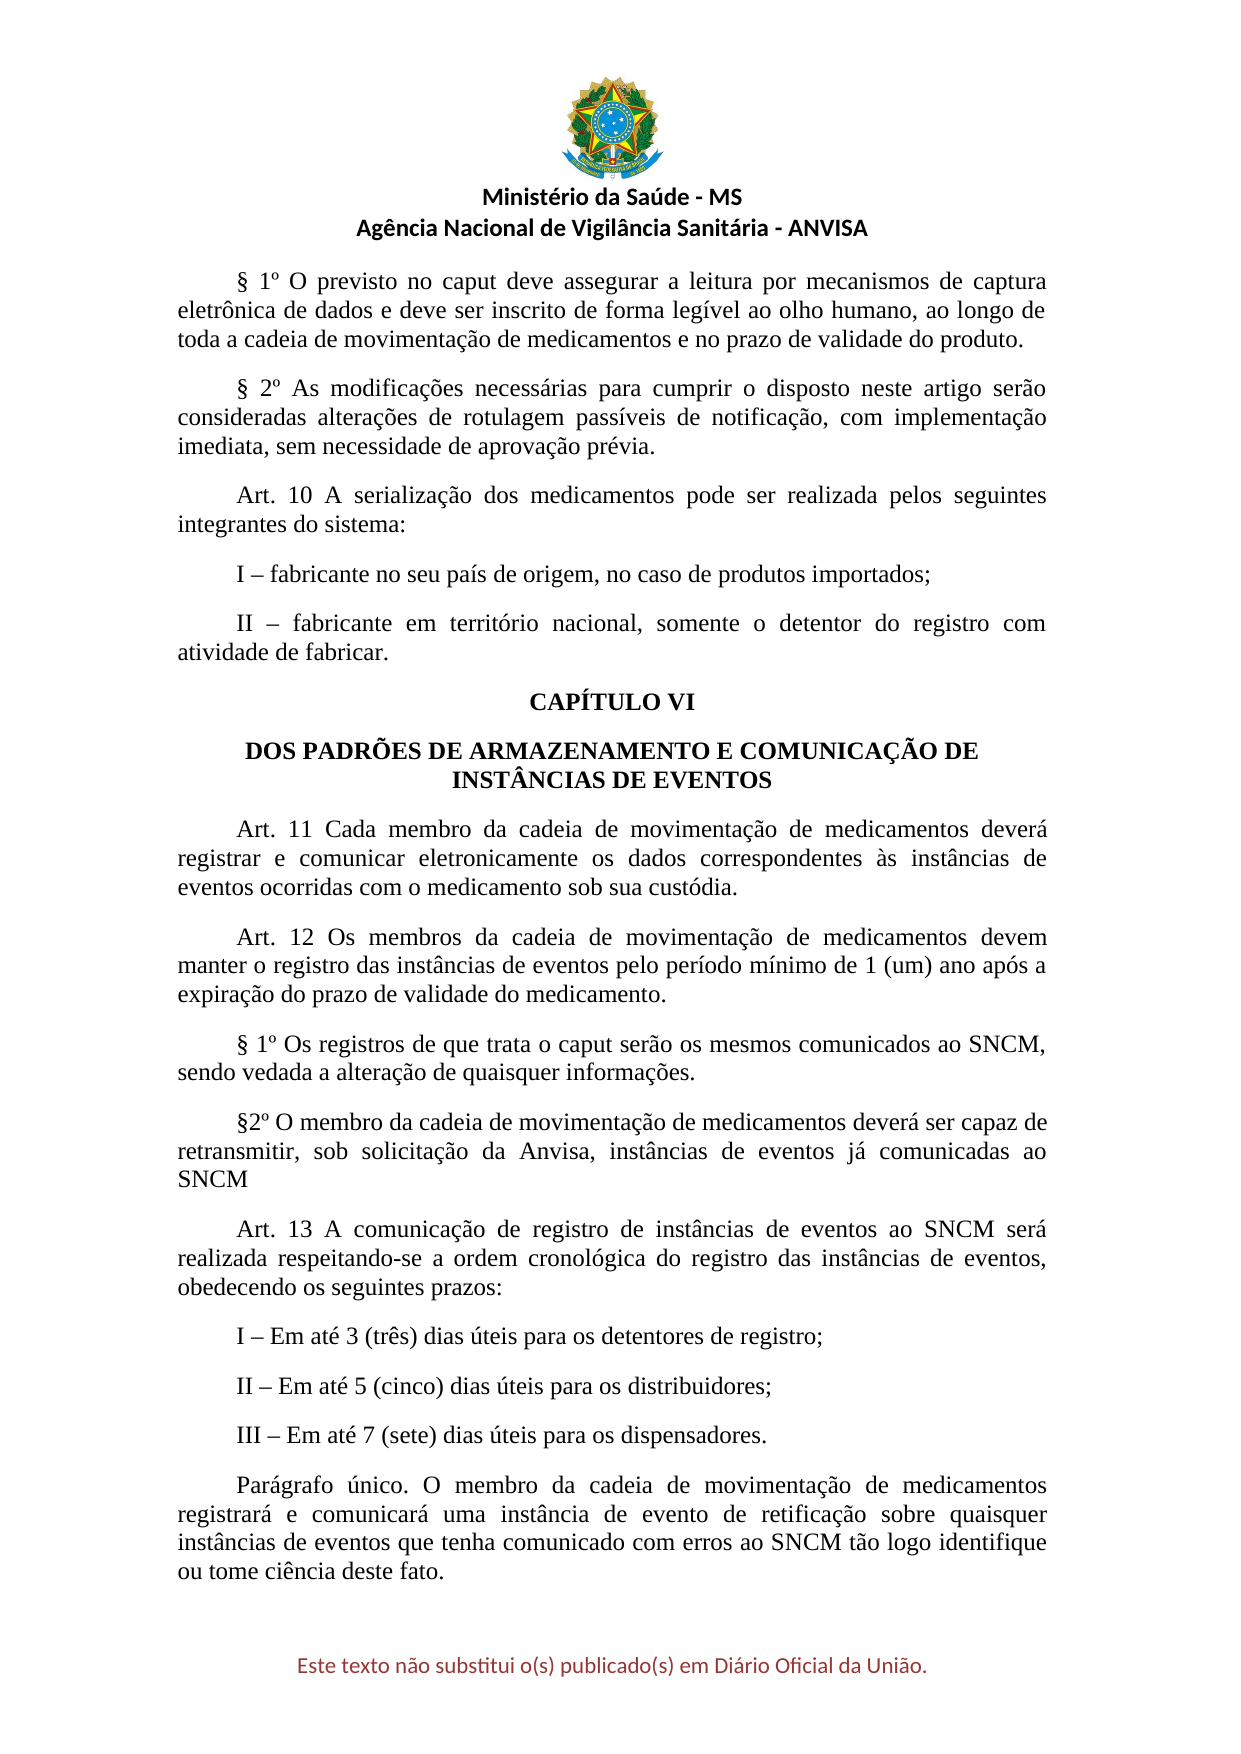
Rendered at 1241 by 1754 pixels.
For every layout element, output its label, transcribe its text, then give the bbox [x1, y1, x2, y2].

text Parágrafo único. O membro da cadeia de movimentação de medicamentos registrará e comunicará uma instância de evento de retificação sobre quaisquer instâncias de eventos que tenha comunicado com erros ao SNCM tão logo identifique ou tome ciência deste fato. [177, 1470, 1048, 1585]
text II – fabricante em território nacional, somente o detentor do registro com atividade de fabricar. [177, 608, 1047, 666]
text I – Em até 3 (três) dias úteis para os detentores de registro; [177, 1321, 1048, 1350]
text §2º O membro da cadeia de movimentação de medicamentos deverá ser capaz de retransmitir, sob solicitação da Anvisa, instâncias de eventos já comunicadas ao SNCM [177, 1107, 1048, 1193]
text Art. 11 Cada membro da cadeia de movimentação de medicamentos deverá registrar e comunicar eletronicamente os dados correspondentes às instâncias de eventos ocorridas com o medicamento sob sua custódia. [177, 814, 1048, 901]
text DOS PADRÕES DE ARMAZENAMENTO E COMUNICAÇÃO DE INSTÂNCIAS DE EVENTOS [177, 736, 1047, 794]
text § 2º As modificações necessárias para cumprir o disposto neste artigo serão consideradas alterações de rotulagem passíveis de notificação, com implementação imediata, sem necessidade de aprovação prévia. [177, 373, 1047, 459]
text III – Em até 7 (sete) dias úteis para os dispensadores. [177, 1420, 1048, 1449]
text Art. 12 Os membros da cadeia de movimentação de medicamentos devem manter o registro das instâncias de eventos pelo período mínimo de 1 (um) ano após a expiração do prazo de validade do medicamento. [177, 922, 1048, 1008]
text Art. 13 A comunicação de registro de instâncias de eventos ao SNCM será realizada respeitando-se a ordem cronológica do registro das instâncias de eventos, obedecendo os seguintes prazos: [177, 1214, 1048, 1300]
text Art. 10 A serialização dos medicamentos pode ser realizada pelos seguintes integrantes do sistema: [177, 480, 1047, 538]
text § 1º O previsto no caput deve assegurar a leitura por mecanismos de captura eletrônica de dados e deve ser inscrito de forma legível ao olho humano, ao longo de toda a cadeia de movimentação de medicamentos e no prazo de validade do produto. [177, 266, 1047, 352]
text I – fabricante no seu país de origem, no caso de produtos importados; [177, 559, 1047, 587]
picture [558, 75, 667, 182]
text CAPÍTULO VI [177, 687, 1047, 715]
text II – Em até 5 (cinco) dias úteis para os distribuidores; [177, 1371, 1048, 1399]
text § 1º Os registros de que trata o caput serão os mesmos comunicados ao SNCM, sendo vedada a alteração de quaisquer informações. [177, 1029, 1048, 1086]
